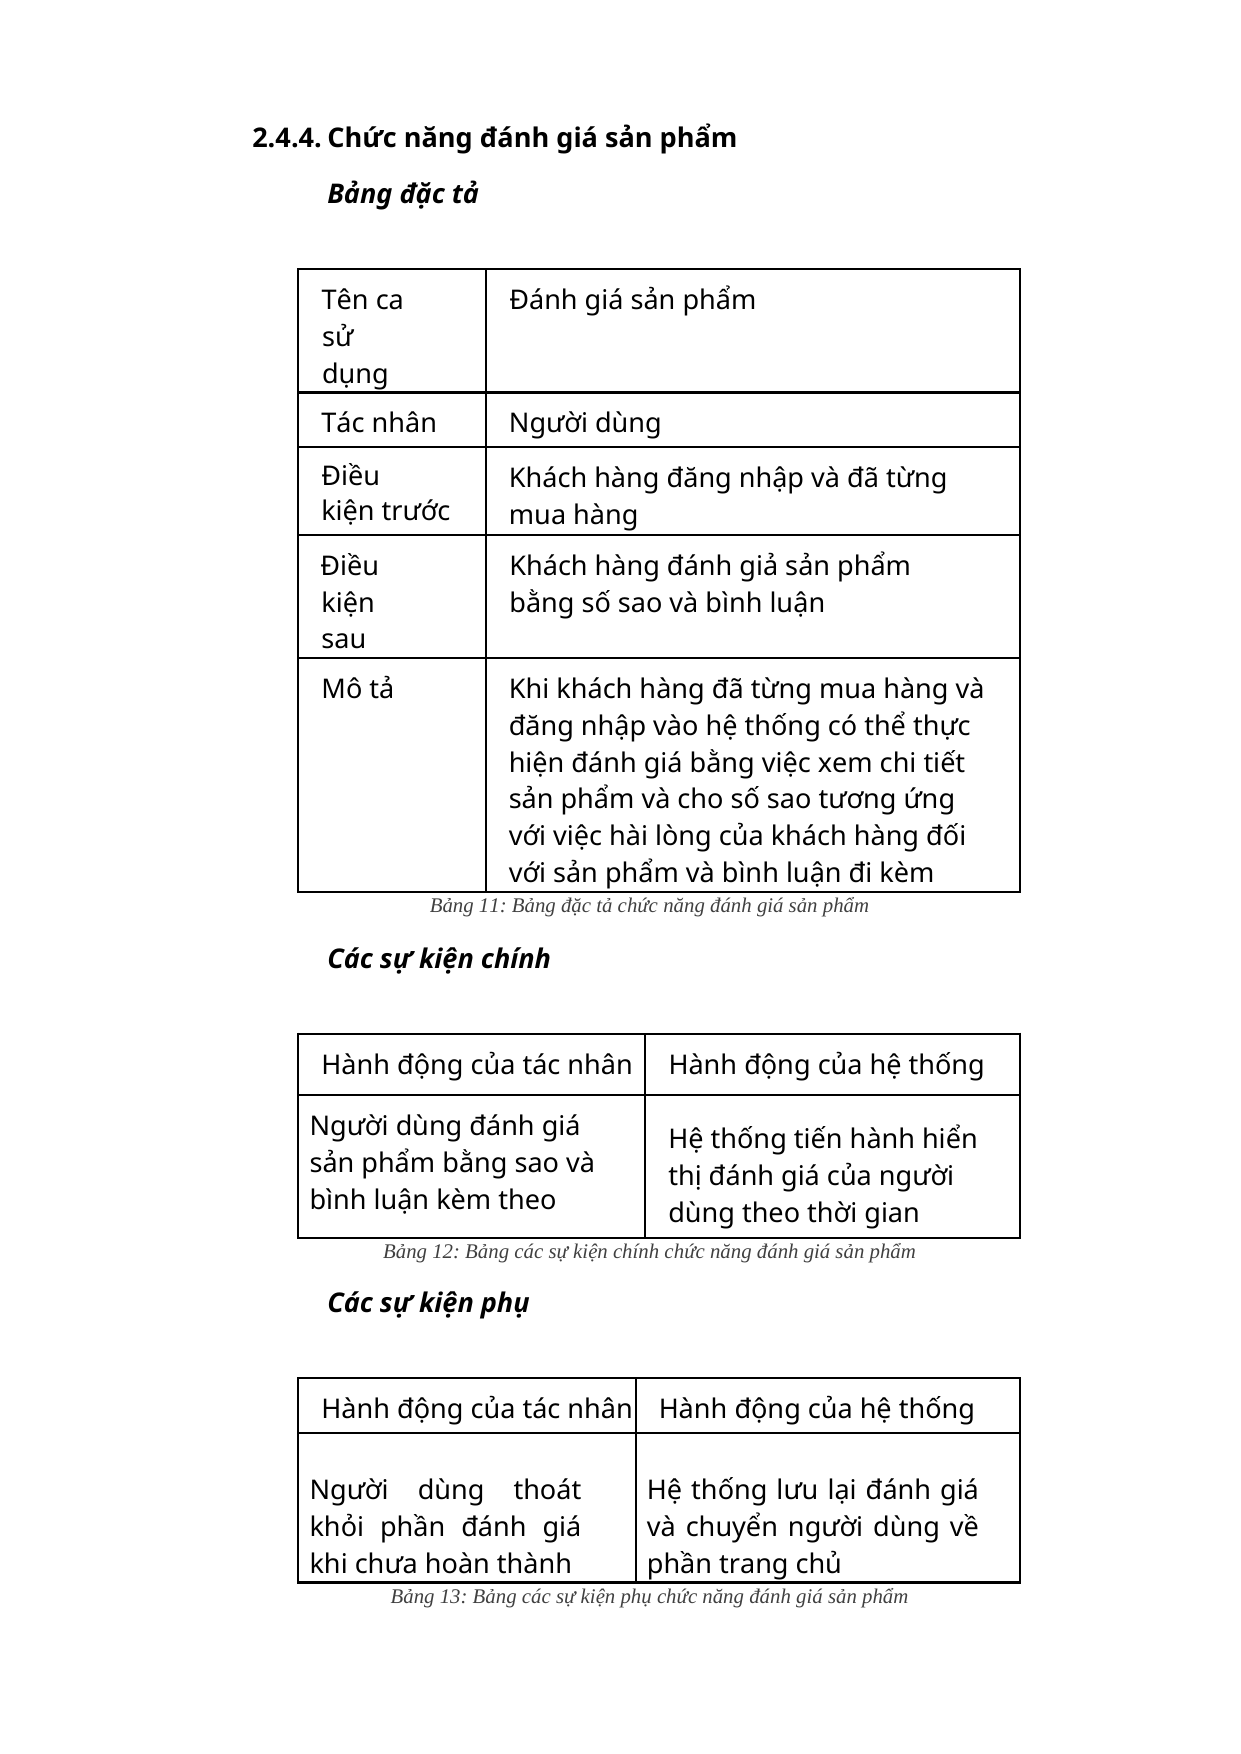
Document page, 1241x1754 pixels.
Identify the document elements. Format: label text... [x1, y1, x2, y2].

table_cell Khách hàng đánh giả sản phẩm bằng số sao và bình luận [487, 536, 1019, 657]
table_cell Hệ thống tiến hành hiển thị đánh giá của người dùng theo thời gian [646, 1096, 1019, 1237]
table_cell Khi khách hàng đã từng mua hàng và đăng nhập vào hệ thống có thể thực hiện đánh giá bằng việc xem chi tiết sản phẩm và cho số sao tương ứng với việc hài lòng của khách hàng đối với sản phẩm và bình luận đi kèm [487, 659, 1019, 891]
table_cell Hệ thống lưu lại đánh giá và chuyển người dùng về phần trang chủ [637, 1434, 1019, 1581]
text Bảng 13: Bảng các sự kiện phụ chức năng đánh giá sản phẩm [177, 1583, 1122, 1608]
table_header Hành động của hệ thống [637, 1379, 1019, 1432]
table_header Hành động của tác nhân [299, 1035, 644, 1094]
table_cell Người dùng thoát khỏi phần đánh giá khi chưa hoàn thành [299, 1434, 635, 1581]
text Bảng đặc tả [294, 175, 1122, 212]
table_header Đánh giá sản phẩm [487, 270, 1019, 391]
table_cell Người dùng [487, 394, 1019, 446]
table_cell Khách hàng đăng nhập và đã từng mua hàng [487, 448, 1019, 534]
table_cell Tác nhân [299, 394, 485, 446]
table_header Tên ca sử dụng [299, 270, 485, 391]
text Bảng 12: Bảng các sự kiện chính chức năng đánh giá sản phẩm [177, 1239, 1122, 1263]
text Các sự kiện chính [294, 939, 1122, 976]
table_cell Người dùng đánh giá sản phẩm bằng sao và bình luận kèm theo [299, 1096, 644, 1237]
table_header Hành động của hệ thống [646, 1035, 1019, 1094]
text Các sự kiện phụ [294, 1284, 1122, 1321]
table_cell Mô tả [299, 659, 485, 891]
list Chức năng đánh giá sản phẩm [252, 118, 1122, 155]
table_cell Điều kiện sau [299, 536, 485, 657]
table_cell Điều kiện trước [299, 448, 485, 534]
text Bảng 11: Bảng đặc tả chức năng đánh giá sản phẩm [177, 893, 1122, 917]
table_header Hành động của tác nhân [299, 1379, 635, 1432]
